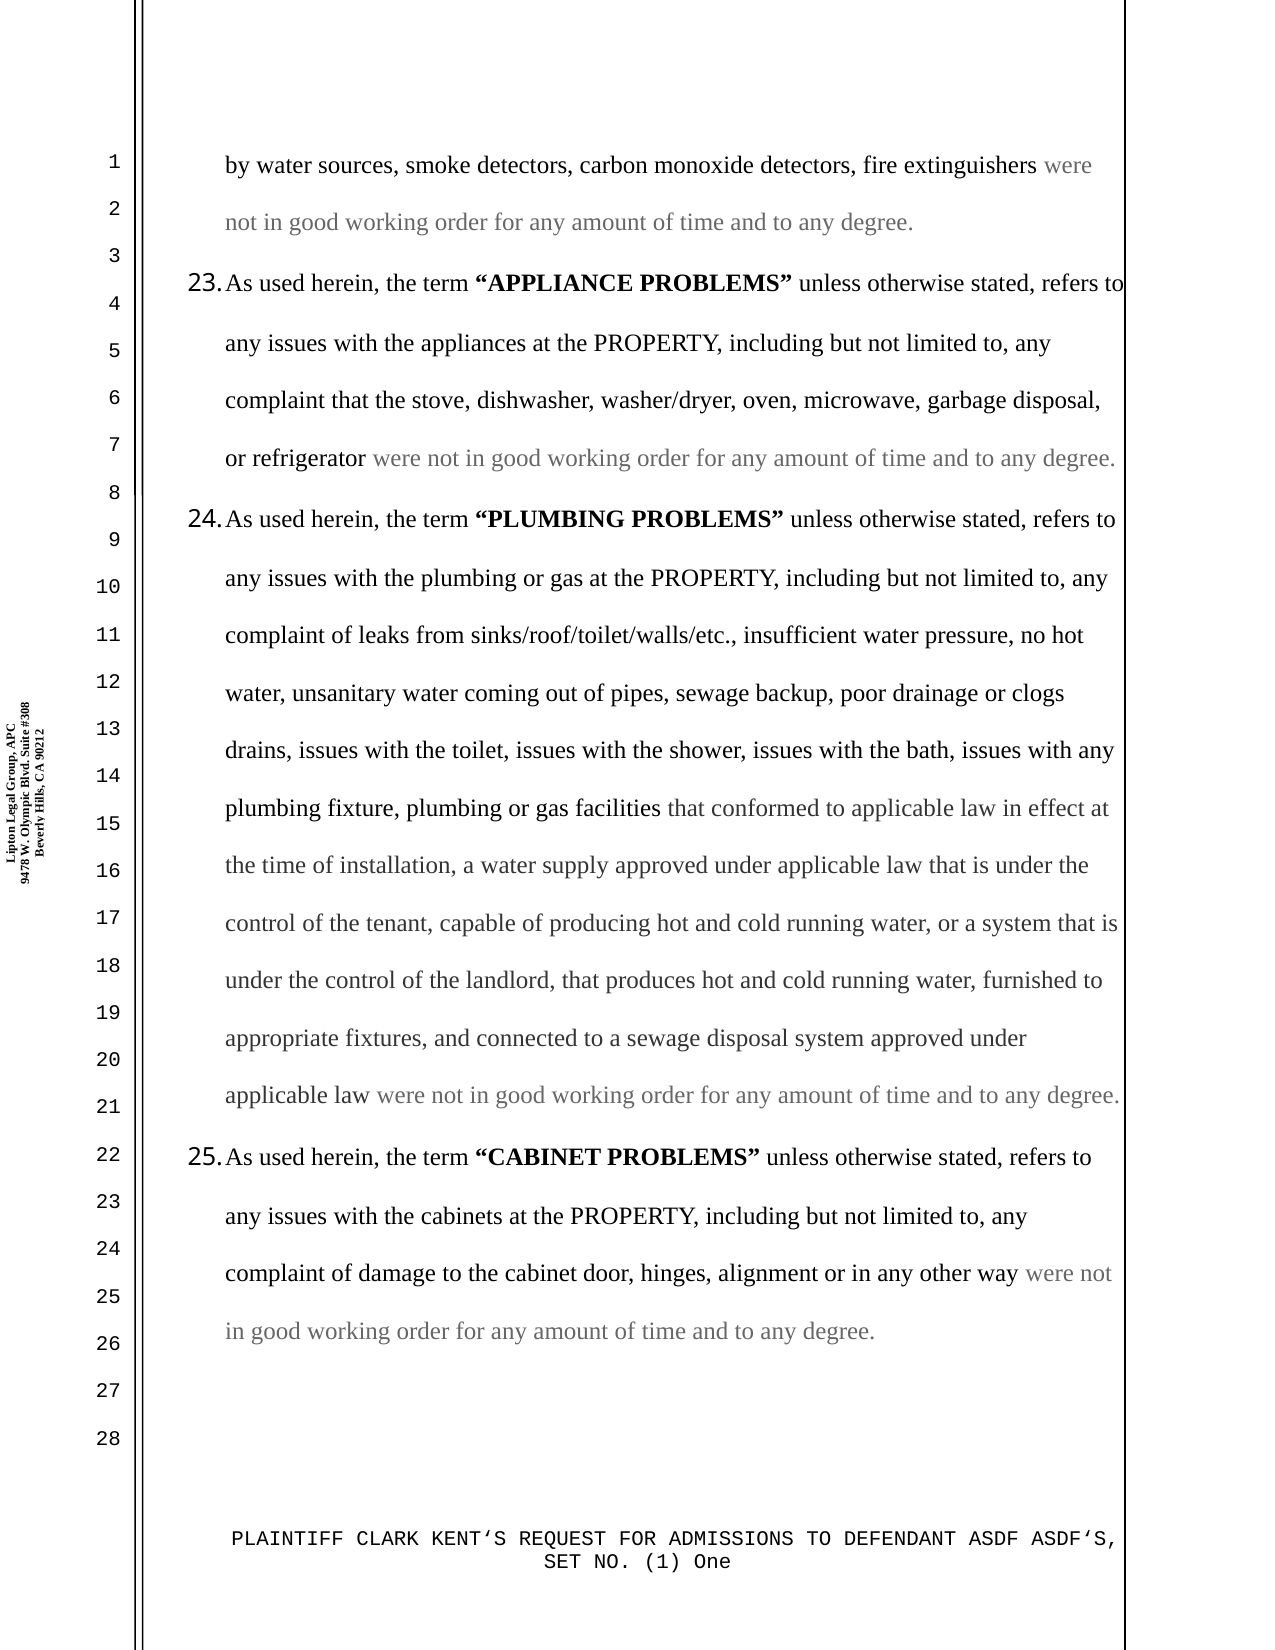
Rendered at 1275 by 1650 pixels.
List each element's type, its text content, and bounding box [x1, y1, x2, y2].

list As used herein, the term “PLUMBING PROBLEMS” unless otherwise stated, refers to any issues with the plumbing or gas at the PROPERTY, including but not limited to, any complaint of leaks from sinks/roof/toilet/walls/etc., insufficient water pressure, no hot water, unsanitary water coming out of pipes, sewage backup, poor drainage or clogs drains, issues with the toilet, issues with the shower, issues with the bath, issues with any plumbing fixture, plumbing or gas facilities that conformed to applicable law in effect at the time of installation, a water supply approved under applicable law that is under the control of the tenant, capable of producing hot and cold running water, or a system that is under the control of the landlord, that produces hot and cold running water, furnished to appropriate fixtures, and connected to a sewage disposal system approved under applicable law were not in good working order for any amount of time and to any degree. [187, 500, 1125, 1109]
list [187, 150, 1125, 236]
list As used herein, the term “CABINET PROBLEMS” unless otherwise stated, refers to any issues with the cabinets at the PROPERTY, including but not limited to, any complaint of damage to the cabinet door, hinges, alignment or in any other way were not in good working order for any amount of time and to any degree. [187, 1138, 1125, 1345]
list As used herein, the term “APPLIANCE PROBLEMS” unless otherwise stated, refers to any issues with the appliances at the PROPERTY, including but not limited to, any complaint that the stove, dishwasher, washer/dryer, oven, microwave, garbage disposal, or refrigerator were not in good working order for any amount of time and to any degree. [187, 265, 1125, 472]
